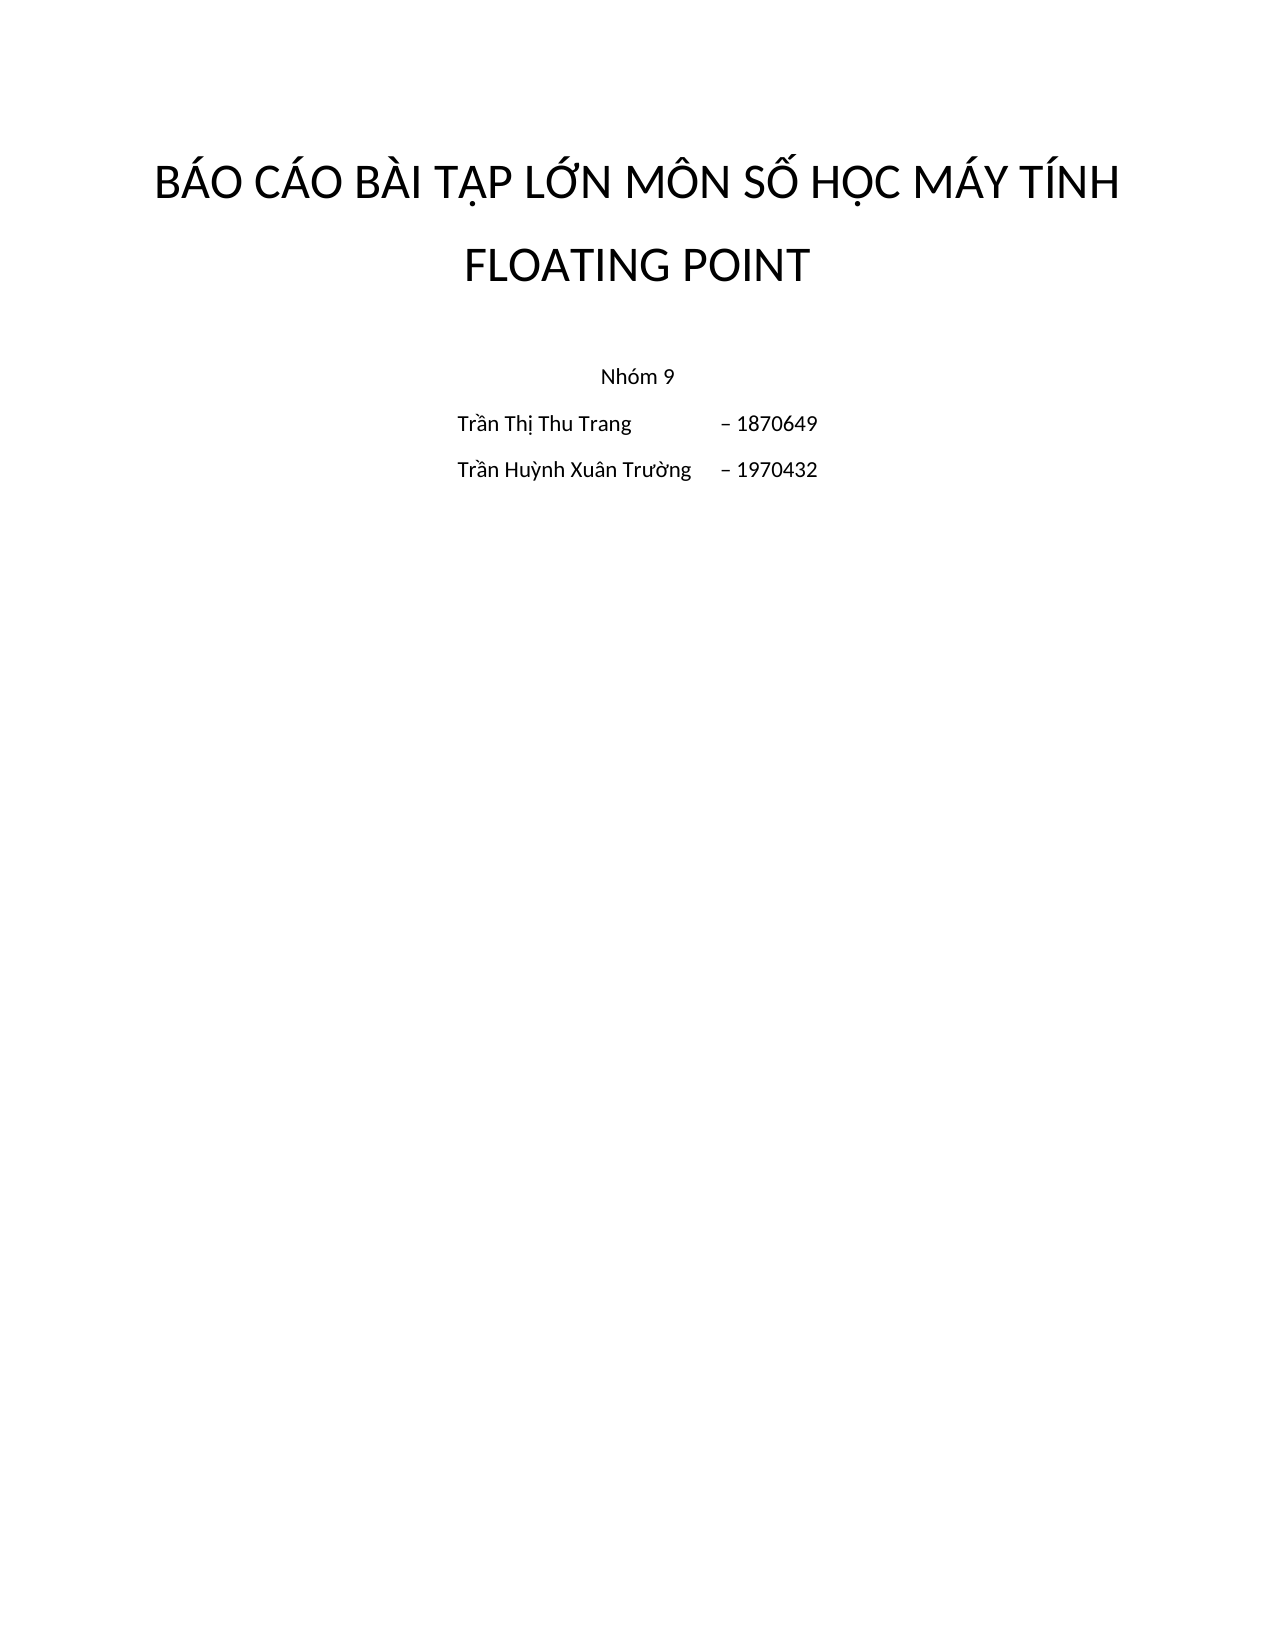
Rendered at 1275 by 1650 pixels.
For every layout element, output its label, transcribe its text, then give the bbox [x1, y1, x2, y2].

text Trần Huỳnh Xuân Trường – 1970432 [150, 456, 1125, 484]
text Nhóm 9 [150, 362, 1125, 390]
text Trần Thị Thu Trang – 1870649 [150, 409, 1125, 437]
text FLOATING POINT [150, 232, 1125, 293]
text BÁO CÁO BÀI TẬP LỚN MÔN SỐ HỌC MÁY TÍNH [150, 150, 1125, 211]
